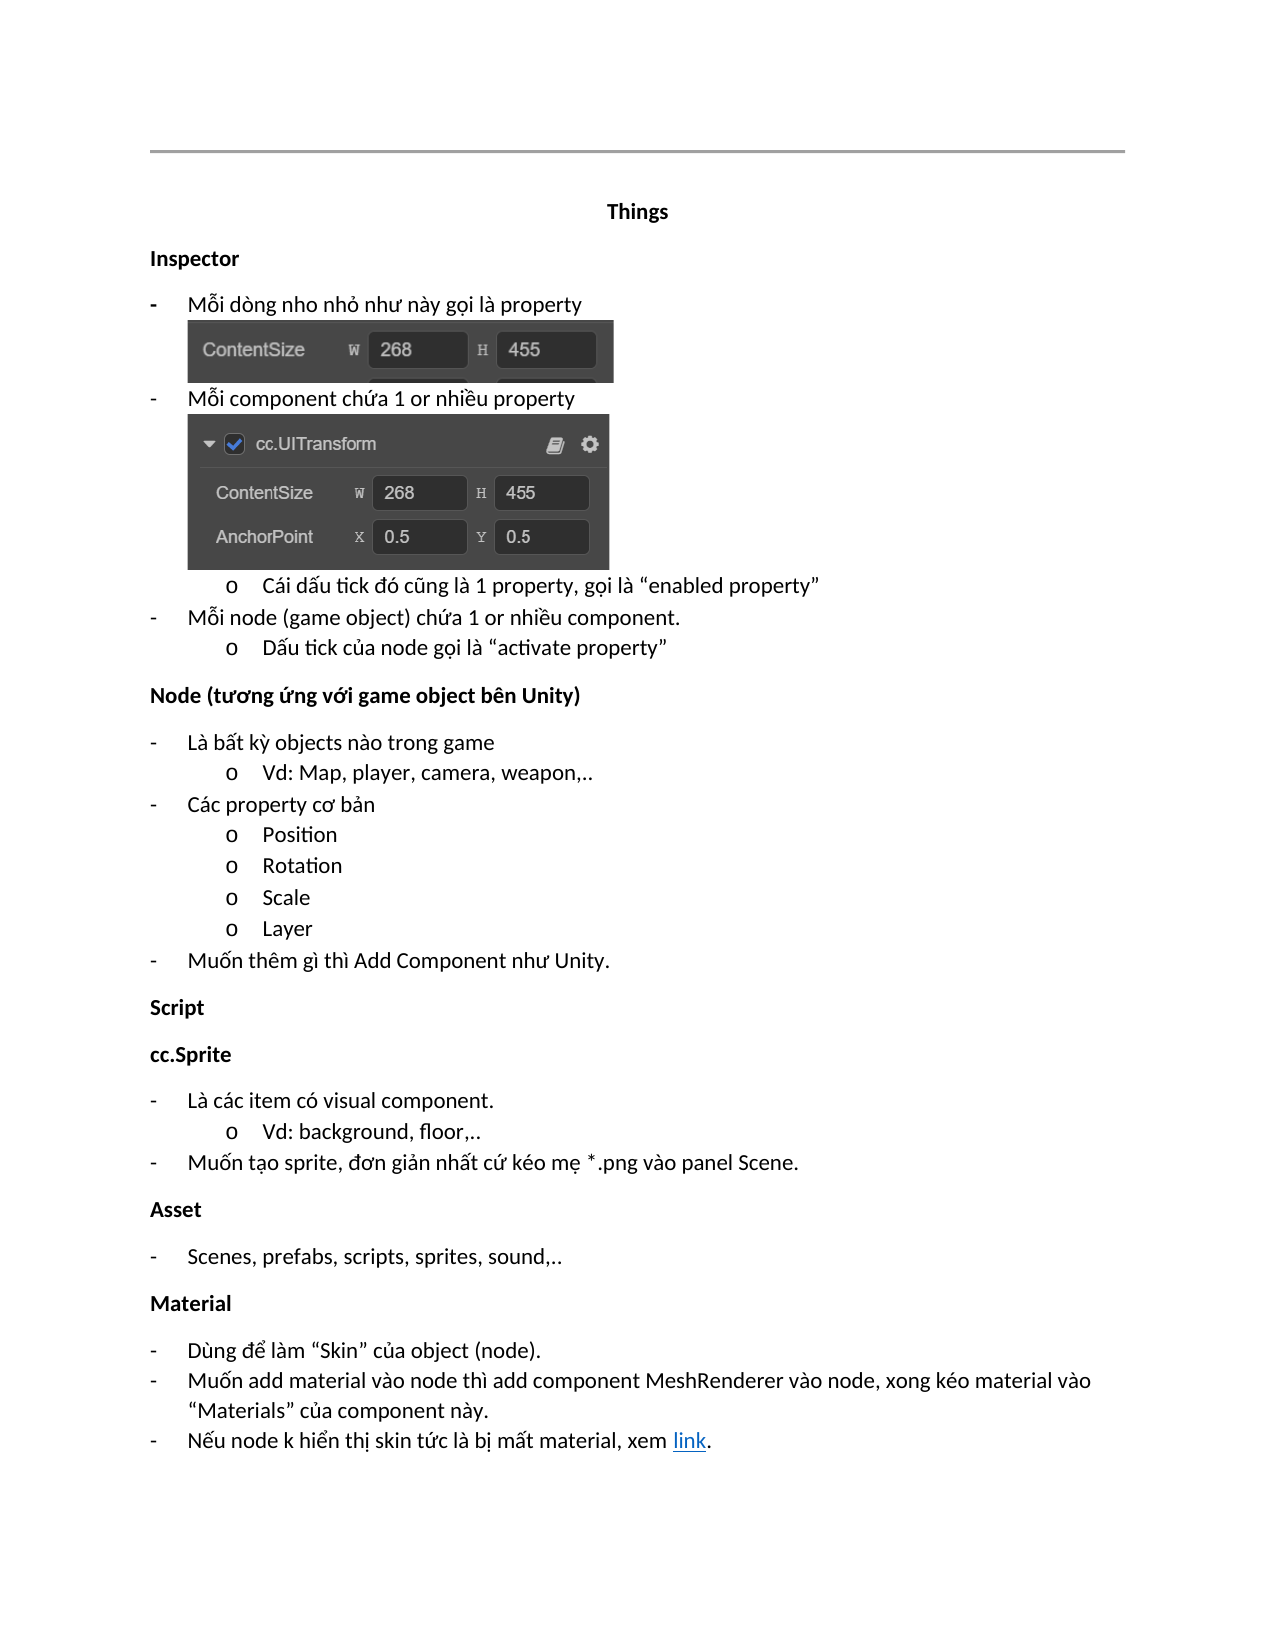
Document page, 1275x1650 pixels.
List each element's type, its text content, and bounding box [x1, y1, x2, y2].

list Cái dấu tick đó cũng là 1 property, gọi là “enabled property” [225, 572, 1125, 601]
list Rotation [225, 852, 1125, 881]
list Là các item có visual component. [150, 1087, 1125, 1114]
list Nếu node k hiển thị skin tức là bị mất material, xem link. [150, 1426, 1125, 1454]
text Script [150, 993, 1125, 1021]
list Dùng để làm “Skin” của object (node). [150, 1336, 1125, 1364]
list Scenes, prefabs, scripts, sprites, sound,.. [150, 1242, 1125, 1270]
list Là bất kỳ objects nào trong game [150, 728, 1125, 756]
list Vd: Map, player, camera, weapon,.. [225, 758, 1125, 788]
list Muốn tạo sprite, đơn giản nhất cứ kéo mẹ *.png vào panel Scene. [150, 1148, 1125, 1176]
list Position [225, 820, 1125, 849]
list Mỗi component chứa 1 or nhiều property [150, 384, 1125, 412]
list Các property cơ bản [150, 790, 1125, 818]
list Scale [225, 883, 1125, 912]
list Vd: background, floor,.. [225, 1117, 1125, 1146]
text Asset [150, 1195, 1125, 1223]
picture [187, 414, 610, 570]
list Layer [225, 914, 1125, 944]
list Dấu tick của node gọi là “activate property” [225, 633, 1125, 662]
picture [187, 320, 614, 383]
list Muốn thêm gì thì Add Component như Unity. [150, 946, 1125, 974]
list Muốn add material vào node thì add component MeshRenderer vào node, xong kéo material vào “Materials” của component này. [150, 1366, 1125, 1424]
list Mỗi dòng nho nhỏ như này gọi là property [150, 291, 1125, 319]
text Material [150, 1289, 1125, 1317]
text Inspector [150, 244, 1125, 272]
text cc.Sprite [150, 1040, 1125, 1068]
list Mỗi node (game object) chứa 1 or nhiều component. [150, 603, 1125, 631]
text Node (tương ứng với game object bên Unity) [150, 681, 1125, 709]
text Things [150, 197, 1125, 225]
